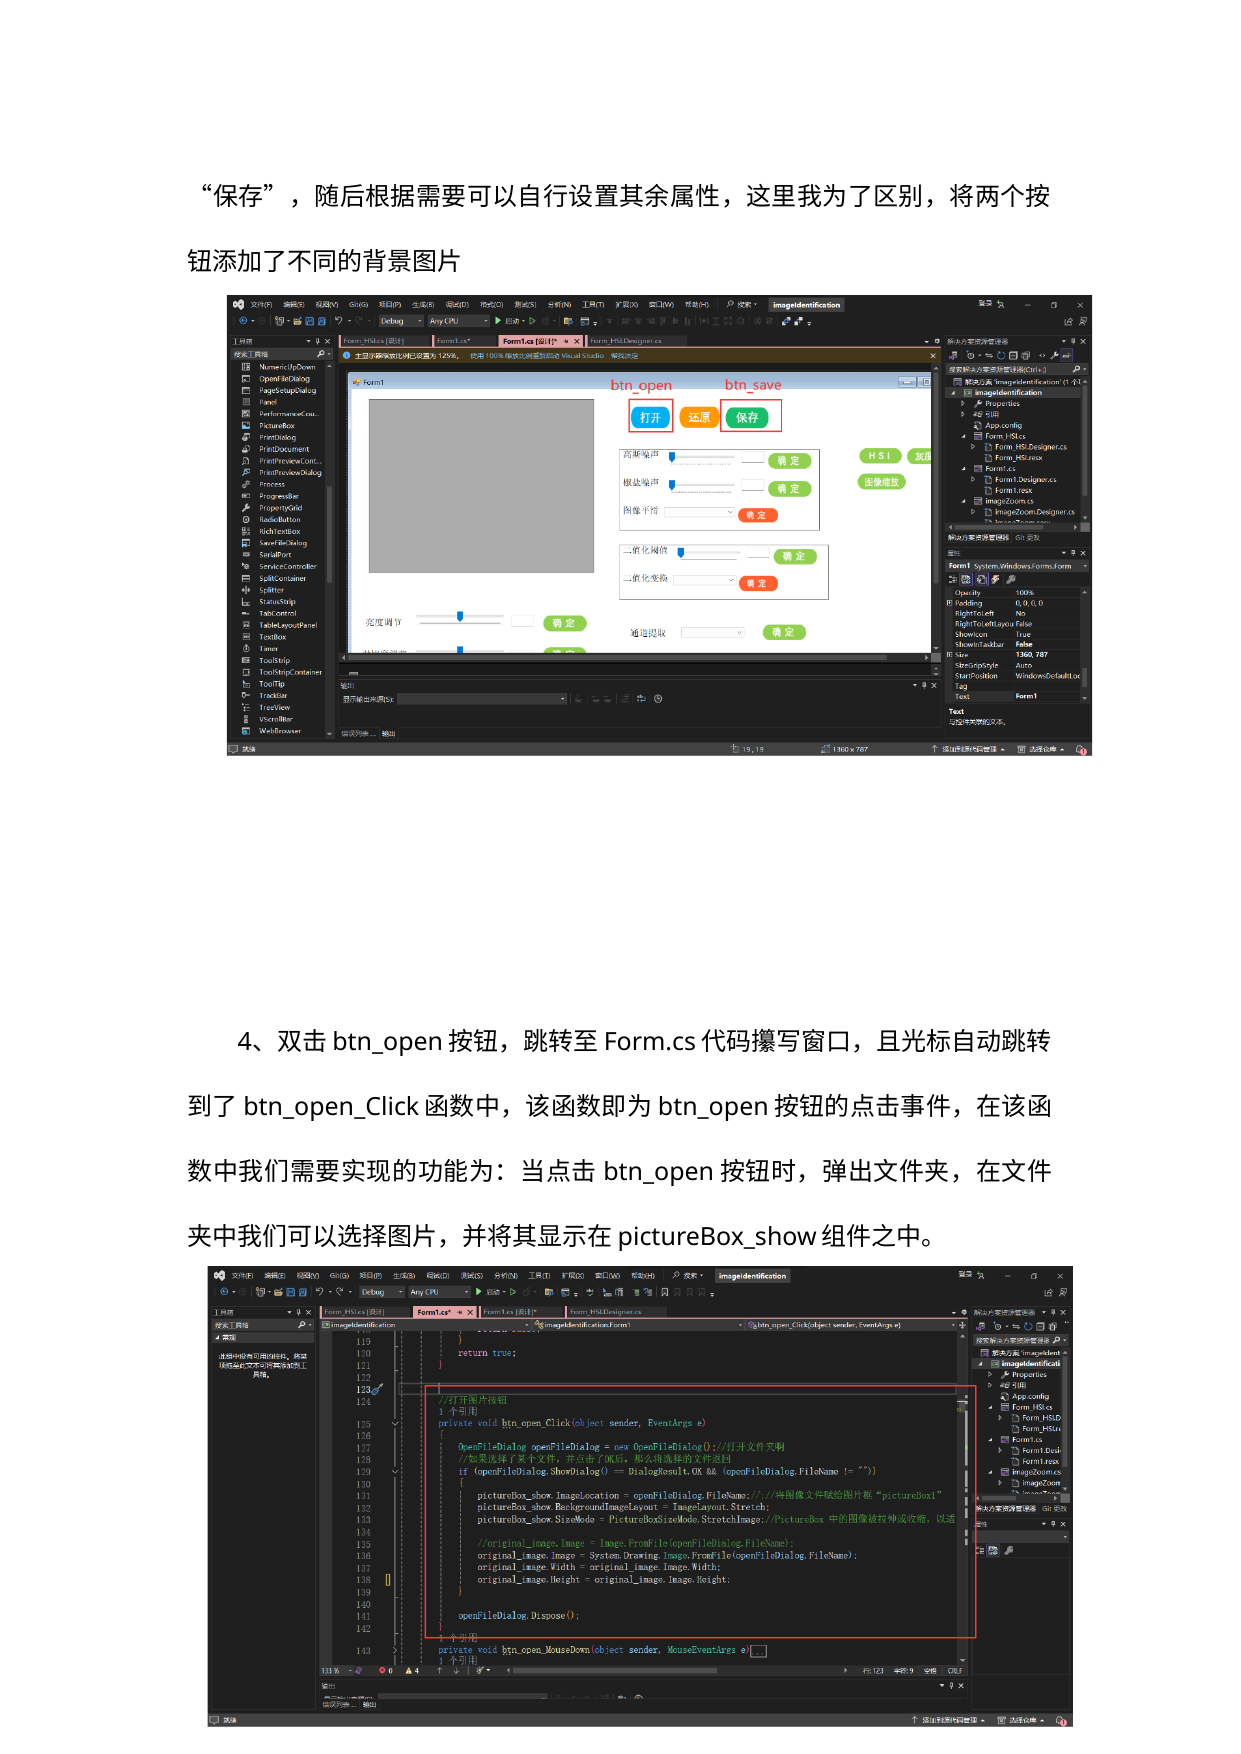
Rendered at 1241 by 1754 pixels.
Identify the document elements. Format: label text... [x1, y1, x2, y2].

text 4、双击btn_open按钮，跳转至Form.cs代码攥写窗口，且光标自动跳转到了btn_open_Click函数中，该函数即为btn_open按钮的点击事件，在该函数中我们需要实现的功能为：当点击btn_open按钮时，弹出文件夹，在文件夹中我们可以选择图片，并将其显示在pictureBox_show组件之中。 [187, 1007, 1053, 1267]
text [187, 162, 1053, 292]
picture [226, 295, 1093, 756]
picture [207, 1266, 1073, 1727]
